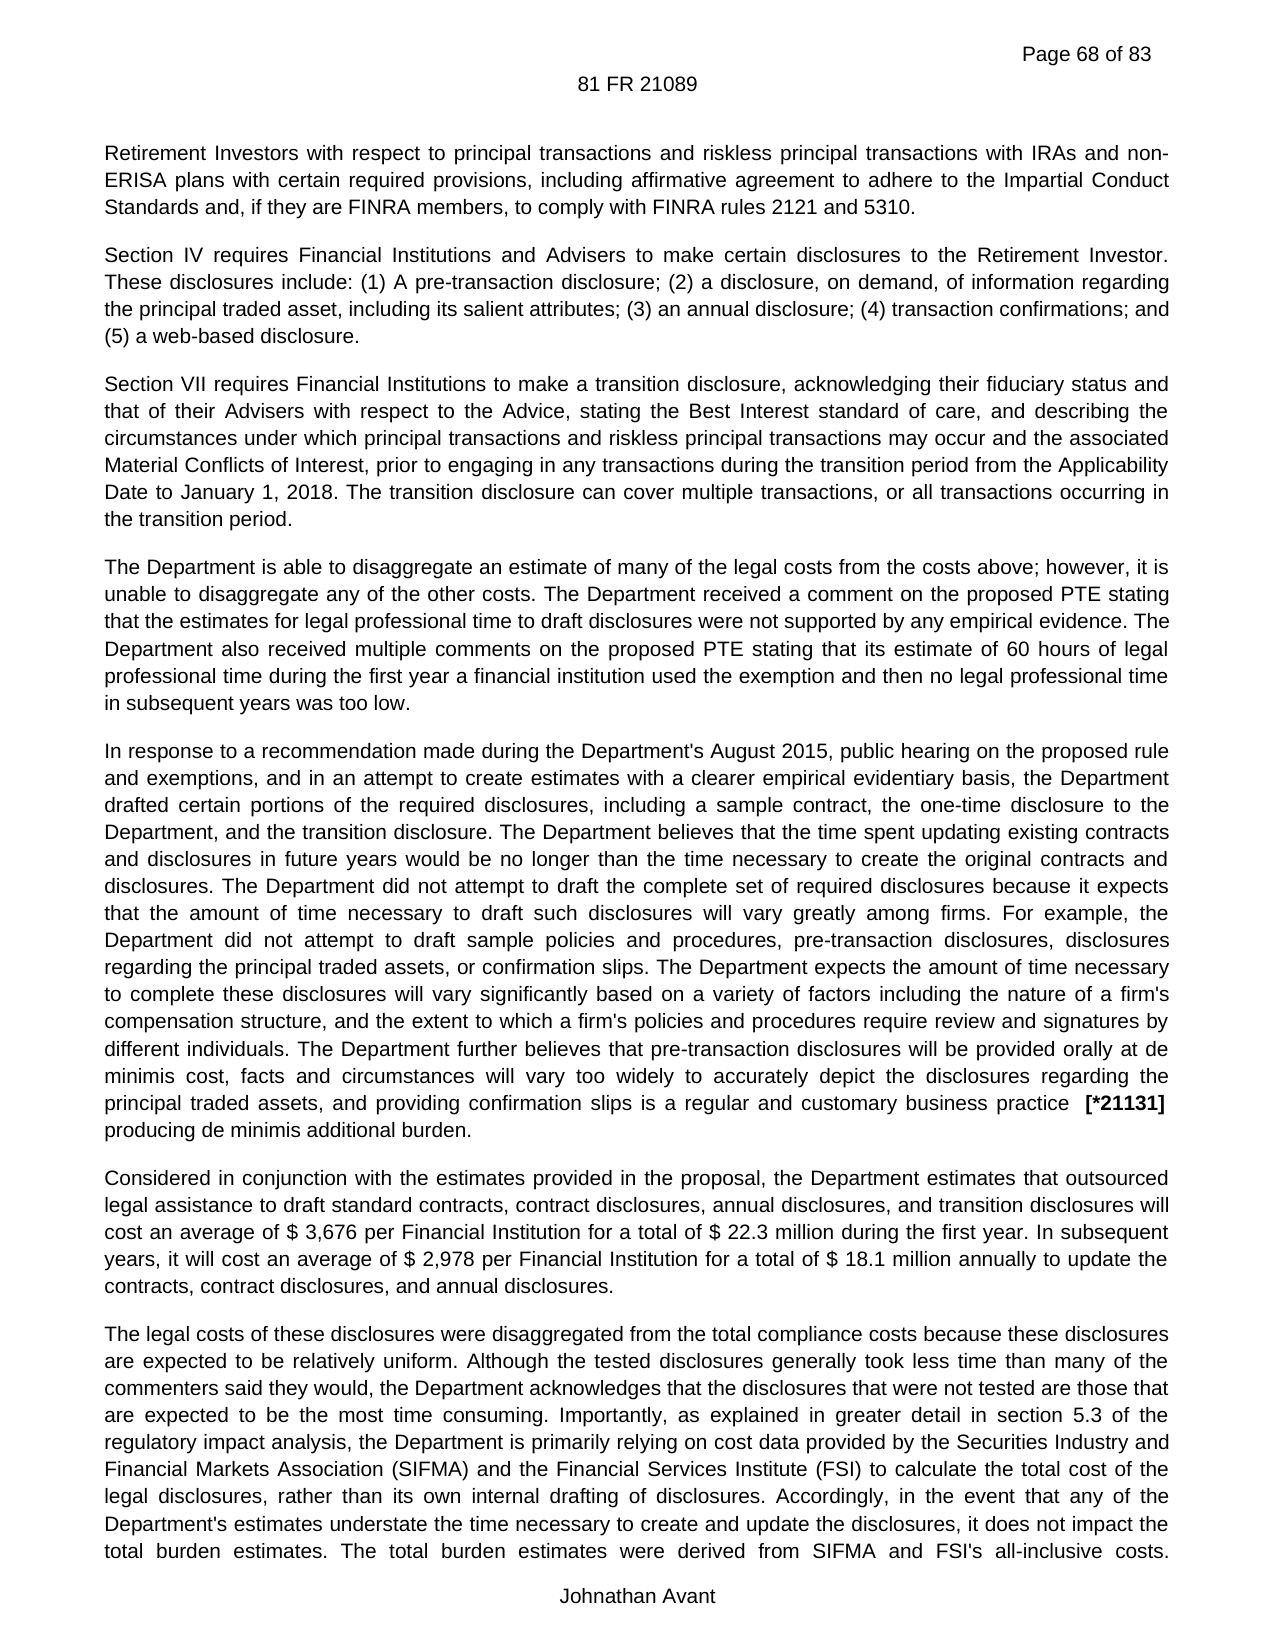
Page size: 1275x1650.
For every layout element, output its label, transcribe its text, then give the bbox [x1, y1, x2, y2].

text Considered in conjunction with the estimates provided in the proposal, the Department estimates that outsourced legal assistance to draft standard contracts, contract disclosures, annual disclosures, and transition disclosures will cost an average of $ 3,676 per Financial Institution for a total of $ 22.3 million during the first year. In subsequent years, it will cost an average of $ 2,978 per Financial Institution for a total of $ 18.1 million annually to update the contracts, contract disclosures, and annual disclosures. [104, 1162, 1171, 1298]
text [104, 1319, 1171, 1562]
text Section IV requires Financial Institutions and Advisers to make certain disclosures to the Retirement Investor. These disclosures include: (1) A pre-transaction disclosure; (2) a disclosure, on demand, of information regarding the principal traded asset, including its salient attributes; (3) an annual disclosure; (4) transaction confirmations; and (5) a web-based disclosure. [104, 239, 1171, 348]
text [104, 137, 1171, 219]
text In response to a recommendation made during the Department's August 2015, public hearing on the proposed rule and exemptions, and in an attempt to create estimates with a clearer empirical evidentiary basis, the Department drafted certain portions of the required disclosures, including a sample contract, the one-time disclosure to the Department, and the transition disclosure. The Department believes that the time spent updating existing contracts and disclosures in future years would be no longer than the time necessary to create the original contracts and disclosures. The Department did not attempt to draft the complete set of required disclosures because it expects that the amount of time necessary to draft such disclosures will vary greatly among firms. For example, the Department did not attempt to draft sample policies and procedures, pre-transaction disclosures, disclosures regarding the principal traded assets, or confirmation slips. The Department expects the amount of time necessary to complete these disclosures will vary significantly based on a variety of factors including the nature of a firm's compensation structure, and the extent to which a firm's policies and procedures require review and signatures by different individuals. The Department further believes that pre-transaction disclosures will be provided orally at de minimis cost, facts and circumstances will vary too widely to accurately depict the disclosures regarding the principal traded assets, and providing confirmation slips is a regular and customary business practice [*21131] producing de minimis additional burden. [104, 735, 1171, 1142]
text The Department is able to disaggregate an estimate of many of the legal costs from the costs above; however, it is unable to disaggregate any of the other costs. The Department received a comment on the proposed PTE stating that the estimates for legal professional time to draft disclosures were not supported by any empirical evidence. The Department also received multiple comments on the proposed PTE stating that its estimate of 60 hours of legal professional time during the first year a financial institution used the exemption and then no legal professional time in subsequent years was too low. [104, 552, 1171, 714]
text Section VII requires Financial Institutions to make a transition disclosure, acknowledging their fiduciary status and that of their Advisers with respect to the Advice, stating the Best Interest standard of care, and describing the circumstances under which principal transactions and riskless principal transactions may occur and the associated Material Conflicts of Interest, prior to engaging in any transactions during the transition period from the Applicability Date to January 1, 2018. The transition disclosure can cover multiple transactions, or all transactions occurring in the transition period. [104, 369, 1171, 531]
